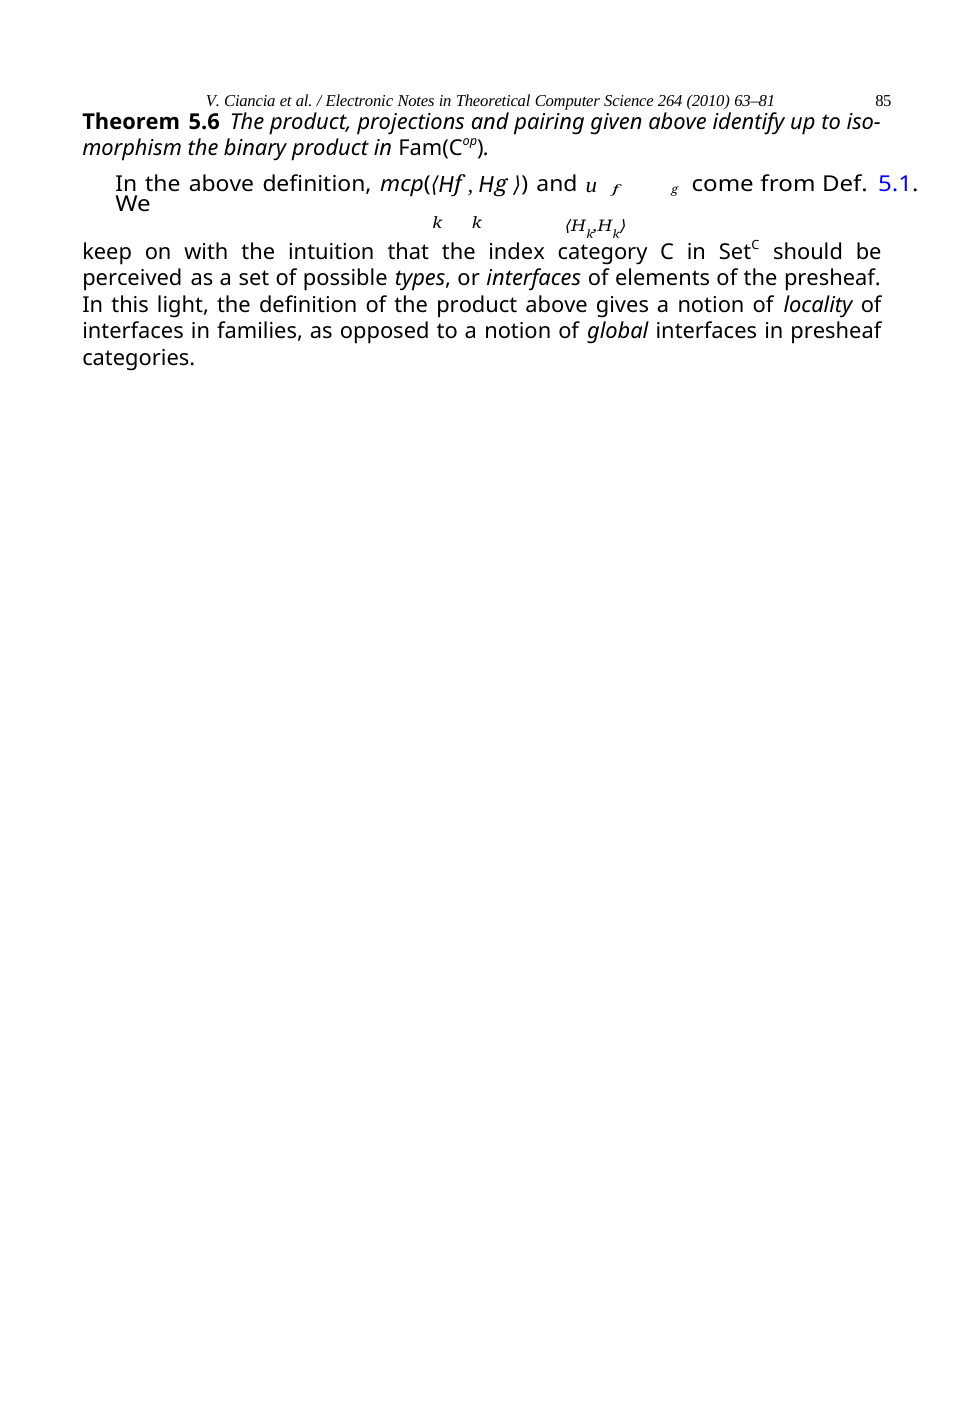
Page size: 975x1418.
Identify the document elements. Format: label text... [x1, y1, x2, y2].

text keep on with the intuition that the index category C in SetC should be perceived as a set of possible types, or interfaces of elements of the presheaf. In this light, the definition of the product above gives a notion of locality of interfaces in families, as opposed to a notion of global interfaces in presheaf categories. [82, 238, 881, 372]
text In the above definition, mcp(⟨Hf , Hg ⟩) and u f g come from Def. 5.1. We [115, 177, 929, 217]
text k k ⟨Hk,Hk⟩ [129, 219, 929, 234]
text Theorem 5.6 The product, projections and pairing given above identify up to iso- morphism the binary product in Fam(Cop). [82, 108, 929, 162]
